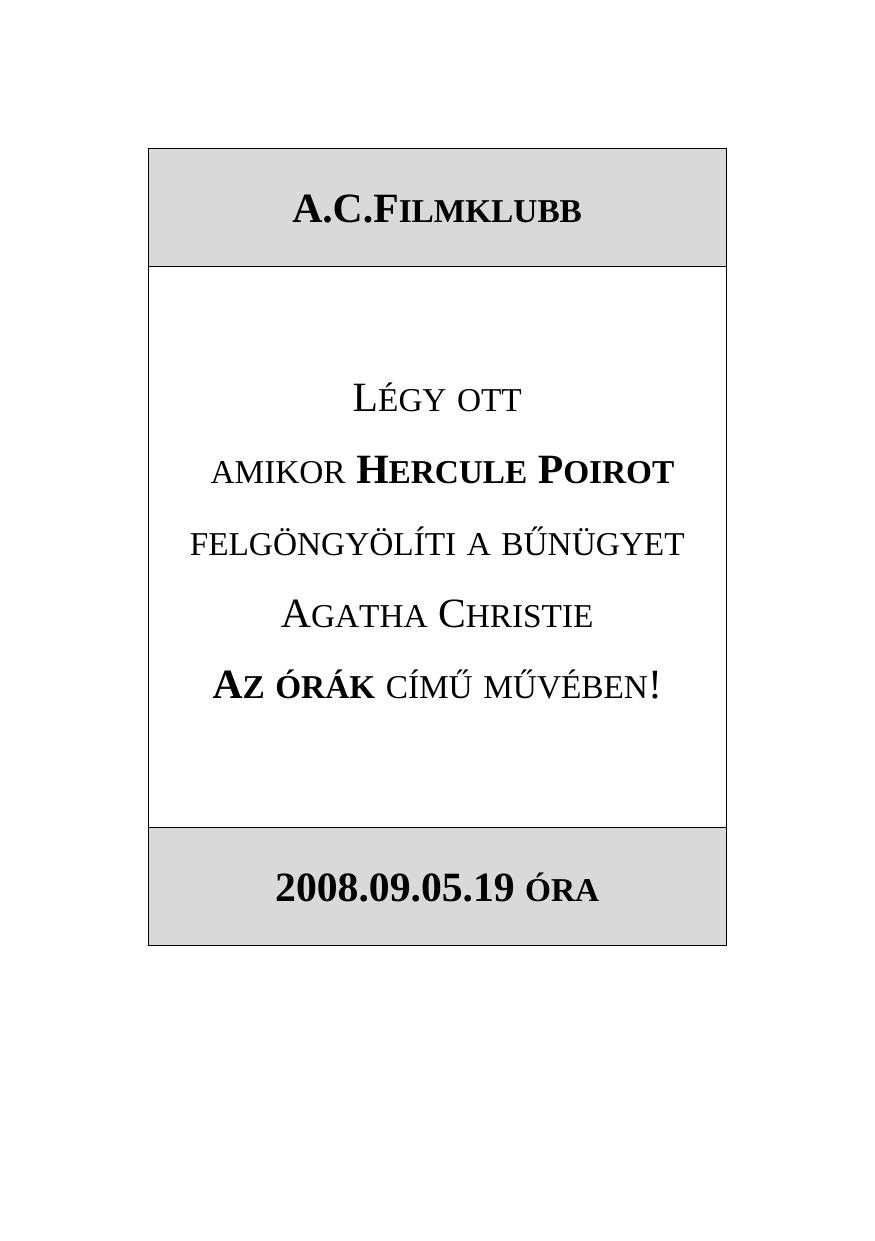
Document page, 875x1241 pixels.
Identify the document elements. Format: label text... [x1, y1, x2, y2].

table_header A.C.Filmklubb [149, 149, 726, 266]
table_cell 2008.09.05.19 óra [149, 828, 726, 945]
table_cell Légy ott amikor Hercule Poirot felgöngyölíti a bűnügyet Agatha Christie Az órák című művében! [149, 267, 726, 827]
